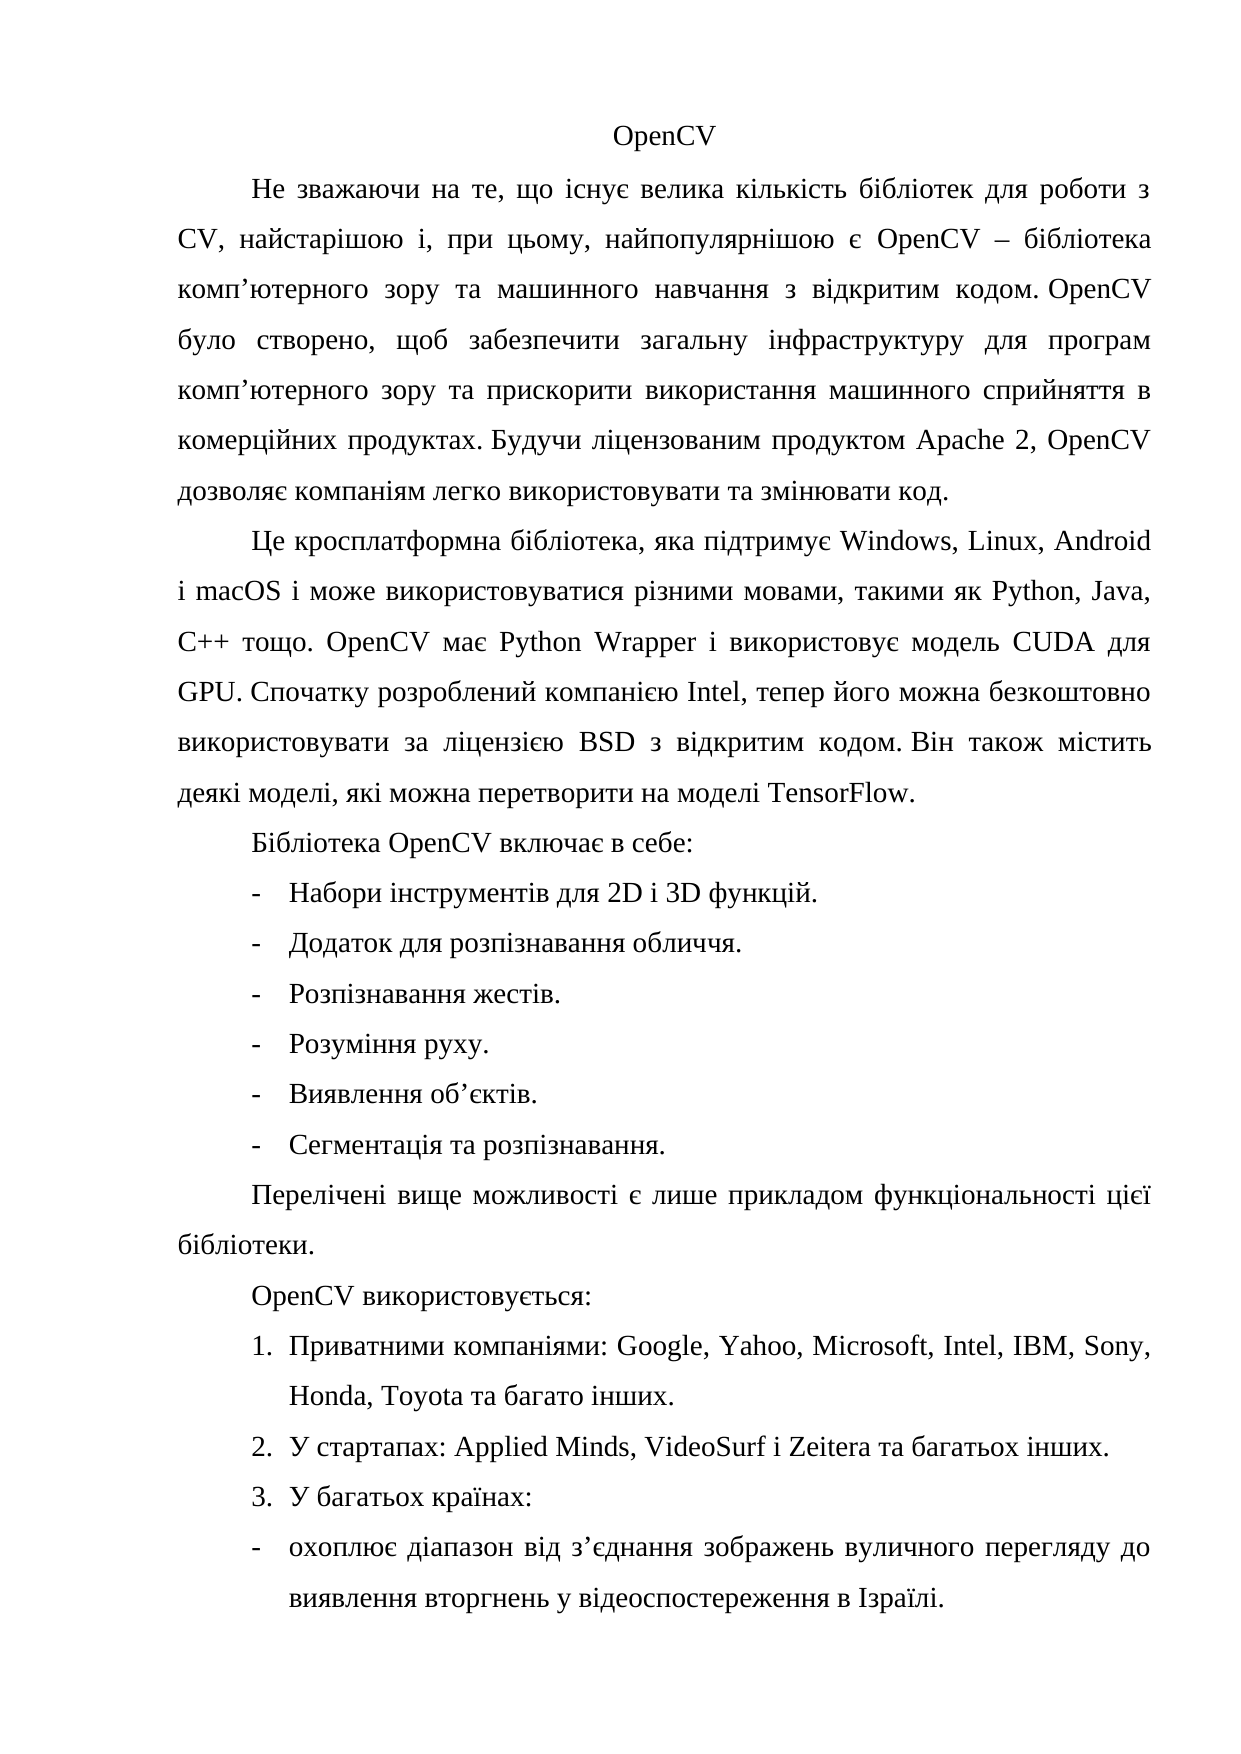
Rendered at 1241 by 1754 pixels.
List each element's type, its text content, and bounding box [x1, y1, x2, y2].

list Розпізнавання жестів. [251, 976, 1152, 1009]
list Приватними компаніями: Google, Yahoo, Microsoft, Intel, IBM, Sony, Honda, Toyota та багато інших. [251, 1328, 1152, 1412]
list Набори інструментів для 2D і 3D функцій. [251, 875, 1152, 909]
text OpenCV [177, 118, 1152, 152]
text Бібліотека OpenCV включає в себе: [177, 825, 1152, 858]
text Не зважаючи на те, що існує велика кількість бібліотек для роботи з CV, найстарішою і, при цьому, найпопулярнішою є OpenCV – бібліотека комп’ютерного зору та машинного навчання з відкритим кодом. OpenCV було створено, щоб забезпечити загальну інфраструктуру для програм комп’ютерного зору та прискорити використання машинного сприйняття в комерційних продуктах. Будучи ліцензованим продуктом Apache 2, OpenCV дозволяє компаніям легко використовувати та змінювати код. [177, 171, 1152, 506]
list охоплює діапазон від з’єднання зображень вуличного перегляду до виявлення вторгнень у відеоспостереження в Ізраїлі. [251, 1529, 1152, 1613]
list Сегментація та розпізнавання. [251, 1127, 1152, 1160]
text Перелічені вище можливості є лише прикладом функціональності цієї бібліотеки. [177, 1177, 1152, 1261]
text Це кросплатформна бібліотека, яка підтримує Windows, Linux, Android і macOS і може використовуватися різними мовами, такими як Python, Java, C++ тощо. OpenCV має Python Wrapper і використовує модель CUDA для GPU. Спочатку розроблений компанією Intel, тепер його можна безкоштовно використовувати за ліцензією BSD з відкритим кодом. Він також містить деякі моделі, які можна перетворити на моделі TensorFlow. [177, 523, 1152, 808]
list У багатьох країнах: [251, 1479, 1152, 1513]
list У стартапах: Applied Minds, VideoSurf і Zeitera та багатьох інших. [251, 1429, 1152, 1462]
list Виявлення об’єктів. [251, 1077, 1152, 1110]
list Розуміння руху. [251, 1026, 1152, 1060]
text OpenCV використовується: [177, 1278, 1152, 1311]
list Додаток для розпізнавання обличчя. [251, 926, 1152, 959]
